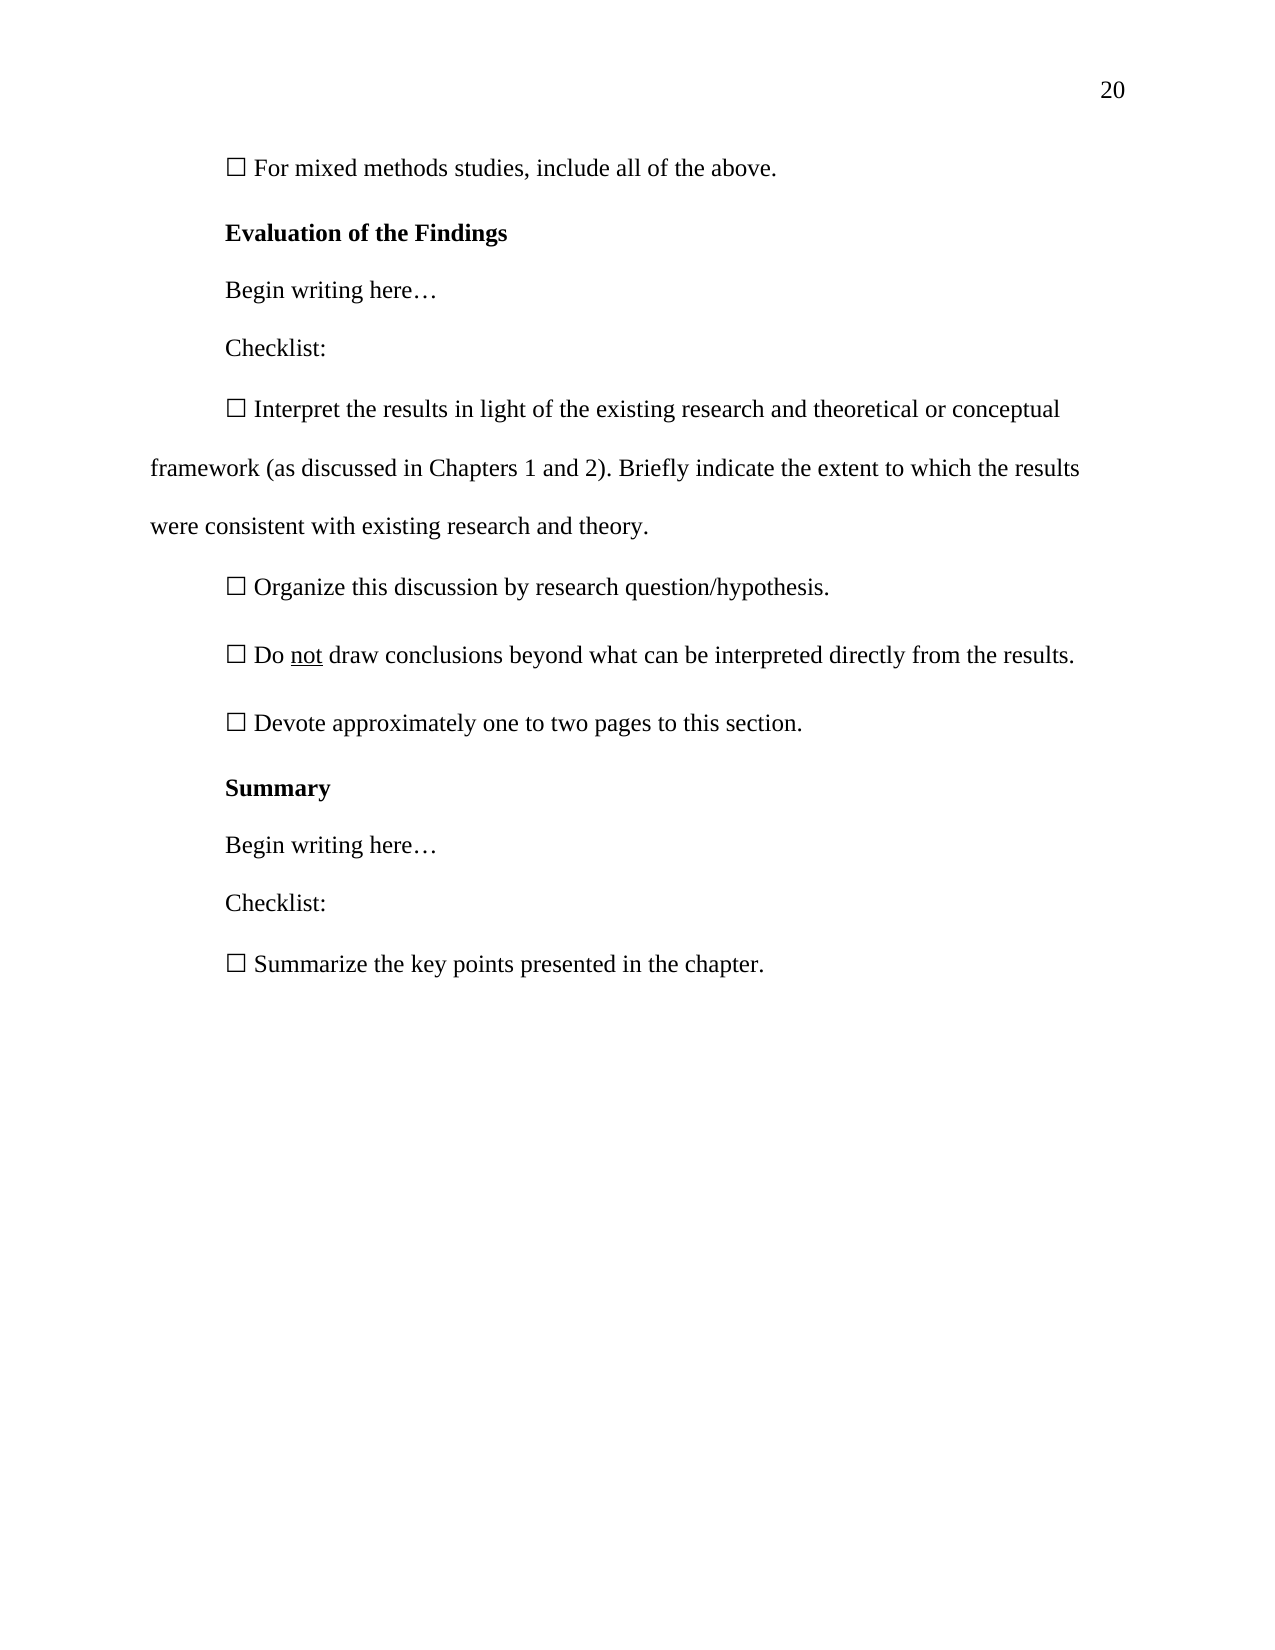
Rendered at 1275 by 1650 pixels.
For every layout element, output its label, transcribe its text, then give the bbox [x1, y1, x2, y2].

text For mixed methods studies, include all of the above. [150, 150, 1125, 184]
text Devote approximately one to two pages to this section. [150, 705, 1125, 739]
text Checklist: [150, 333, 1125, 362]
subtitle Evaluation of the Findings [150, 218, 1125, 247]
text Summarize the key points presented in the chapter. [150, 945, 1125, 979]
text Do not draw conclusions beyond what can be interpreted directly from the results. [150, 637, 1125, 671]
subtitle Summary [150, 773, 1125, 802]
text Begin writing here… [150, 276, 1125, 304]
text Interpret the results in light of the existing research and theoretical or conceptual framework (as discussed in Chapters 1 and 2). Briefly indicate the extent to which the results were consistent with existing research and theory. [150, 391, 1125, 540]
text Organize this discussion by research question/hypothesis. [150, 568, 1125, 602]
text Begin writing here… [150, 830, 1125, 859]
text Checklist: [150, 888, 1125, 917]
